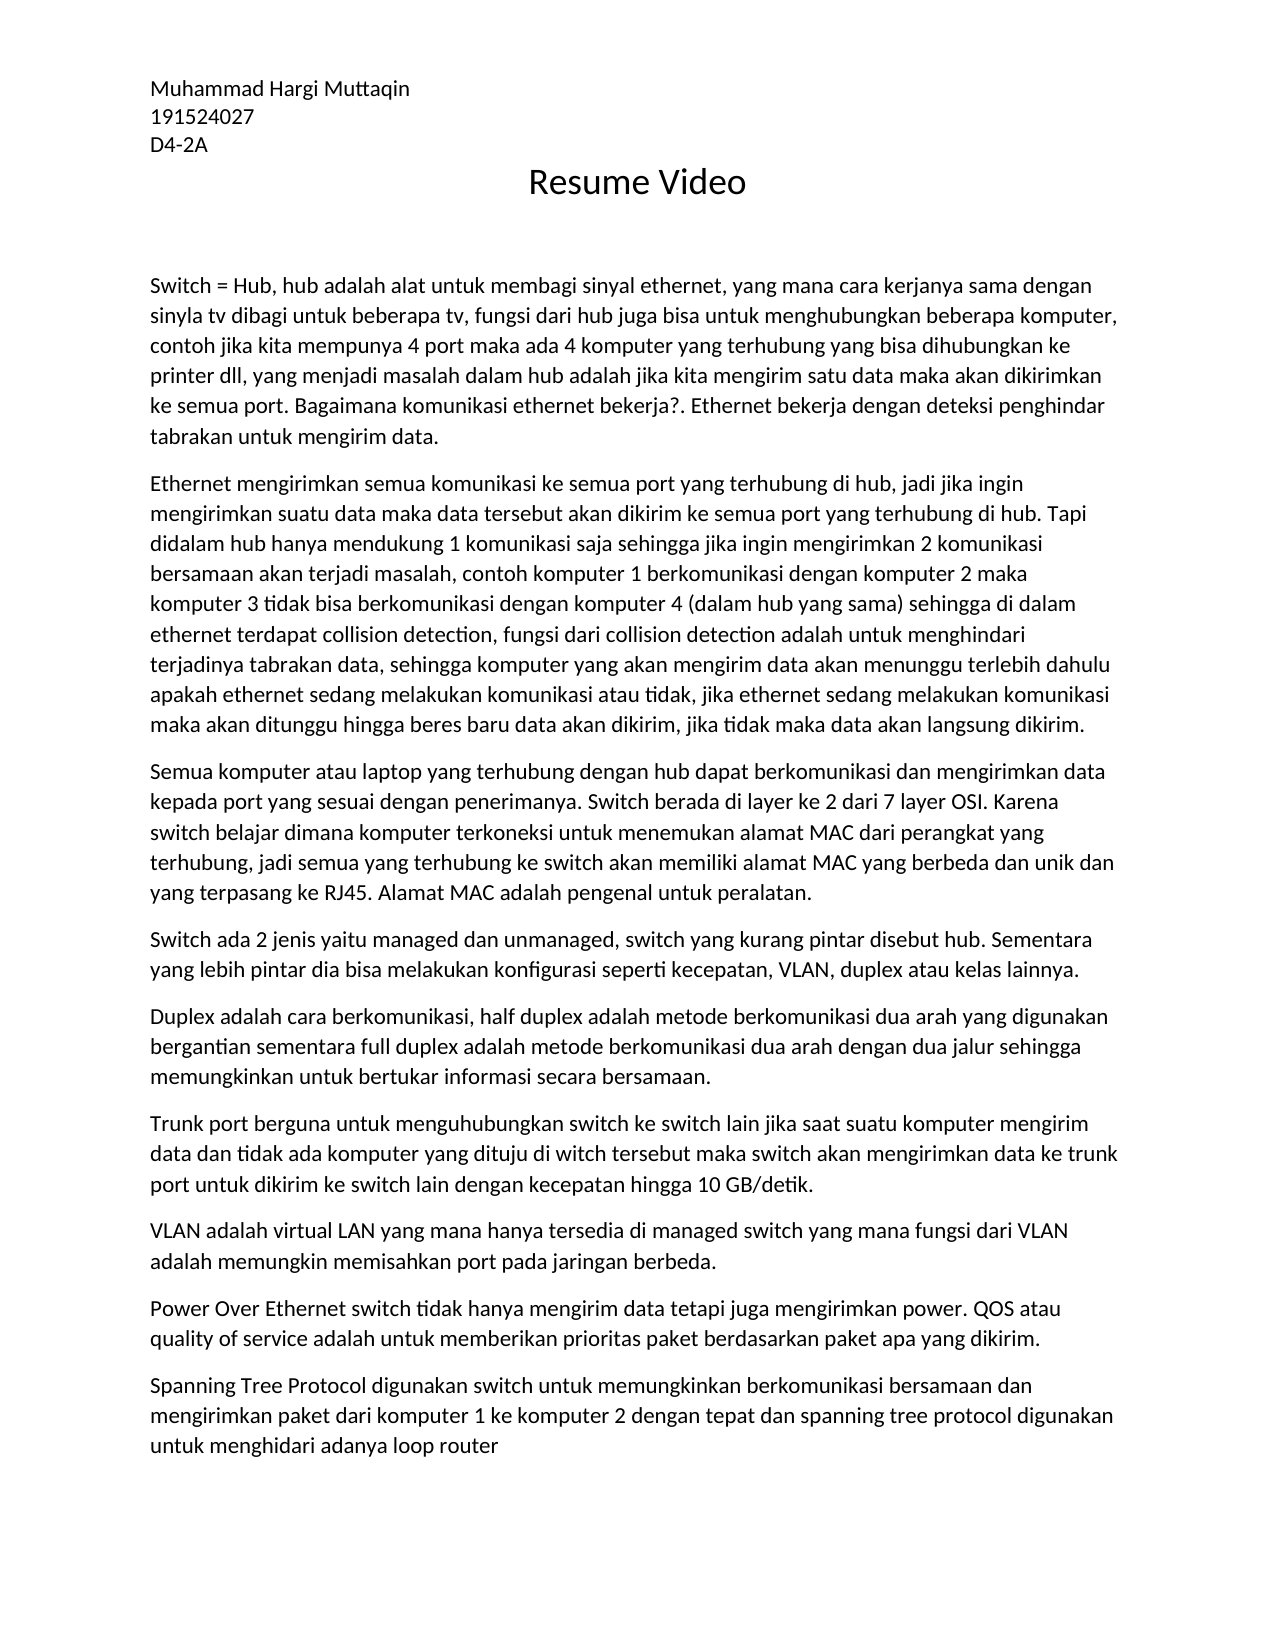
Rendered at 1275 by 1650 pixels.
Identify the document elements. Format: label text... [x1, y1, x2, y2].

text Switch ada 2 jenis yaitu managed dan unmanaged, switch yang kurang pintar disebut hub. Sementara yang lebih pintar dia bisa melakukan konfigurasi seperti kecepatan, VLAN, duplex atau kelas lainnya. [150, 925, 1125, 983]
text Ethernet mengirimkan semua komunikasi ke semua port yang terhubung di hub, jadi jika ingin mengirimkan suatu data maka data tersebut akan dikirim ke semua port yang terhubung di hub. Tapi didalam hub hanya mendukung 1 komunikasi saja sehingga jika ingin mengirimkan 2 komunikasi bersamaan akan terjadi masalah, contoh komputer 1 berkomunikasi dengan komputer 2 maka komputer 3 tidak bisa berkomunikasi dengan komputer 4 (dalam hub yang sama) sehingga di dalam ethernet terdapat collision detection, fungsi dari collision detection adalah untuk menghindari terjadinya tabrakan data, sehingga komputer yang akan mengirim data akan menunggu terlebih dahulu apakah ethernet sedang melakukan komunikasi atau tidak, jika ethernet sedang melakukan komunikasi maka akan ditunggu hingga beres baru data akan dikirim, jika tidak maka data akan langsung dikirim. [150, 469, 1125, 738]
text Resume Video [150, 158, 1125, 204]
text Duplex adalah cara berkomunikasi, half duplex adalah metode berkomunikasi dua arah yang digunakan bergantian sementara full duplex adalah metode berkomunikasi dua arah dengan dua jalur sehingga memungkinkan untuk bertukar informasi secara bersamaan. [150, 1002, 1125, 1091]
text Power Over Ethernet switch tidak hanya mengirim data tetapi juga mengirimkan power. QOS atau quality of service adalah untuk memberikan prioritas paket berdasarkan paket apa yang dikirim. [150, 1294, 1125, 1352]
text Semua komputer atau laptop yang terhubung dengan hub dapat berkomunikasi dan mengirimkan data kepada port yang sesuai dengan penerimanya. Switch berada di layer ke 2 dari 7 layer OSI. Karena switch belajar dimana komputer terkoneksi untuk menemukan alamat MAC dari perangkat yang terhubung, jadi semua yang terhubung ke switch akan memiliki alamat MAC yang berbeda dan unik dan yang terpasang ke RJ45. Alamat MAC adalah pengenal untuk peralatan. [150, 757, 1125, 906]
text Switch = Hub, hub adalah alat untuk membagi sinyal ethernet, yang mana cara kerjanya sama dengan sinyla tv dibagi untuk beberapa tv, fungsi dari hub juga bisa untuk menghubungkan beberapa komputer, contoh jika kita mempunya 4 port maka ada 4 komputer yang terhubung yang bisa dihubungkan ke printer dll, yang menjadi masalah dalam hub adalah jika kita mengirim satu data maka akan dikirimkan ke semua port. Bagaimana komunikasi ethernet bekerja?. Ethernet bekerja dengan deteksi penghindar tabrakan untuk mengirim data. [150, 271, 1125, 450]
text Spanning Tree Protocol digunakan switch untuk memungkinkan berkomunikasi bersamaan dan mengirimkan paket dari komputer 1 ke komputer 2 dengan tepat dan spanning tree protocol digunakan untuk menghidari adanya loop router [150, 1371, 1125, 1459]
text Trunk port berguna untuk menguhubungkan switch ke switch lain jika saat suatu komputer mengirim data dan tidak ada komputer yang dituju di witch tersebut maka switch akan mengirimkan data ke trunk port untuk dikirim ke switch lain dengan kecepatan hingga 10 GB/detik. [150, 1109, 1125, 1198]
text VLAN adalah virtual LAN yang mana hanya tersedia di managed switch yang mana fungsi dari VLAN adalah memungkin memisahkan port pada jaringan berbeda. [150, 1217, 1125, 1275]
